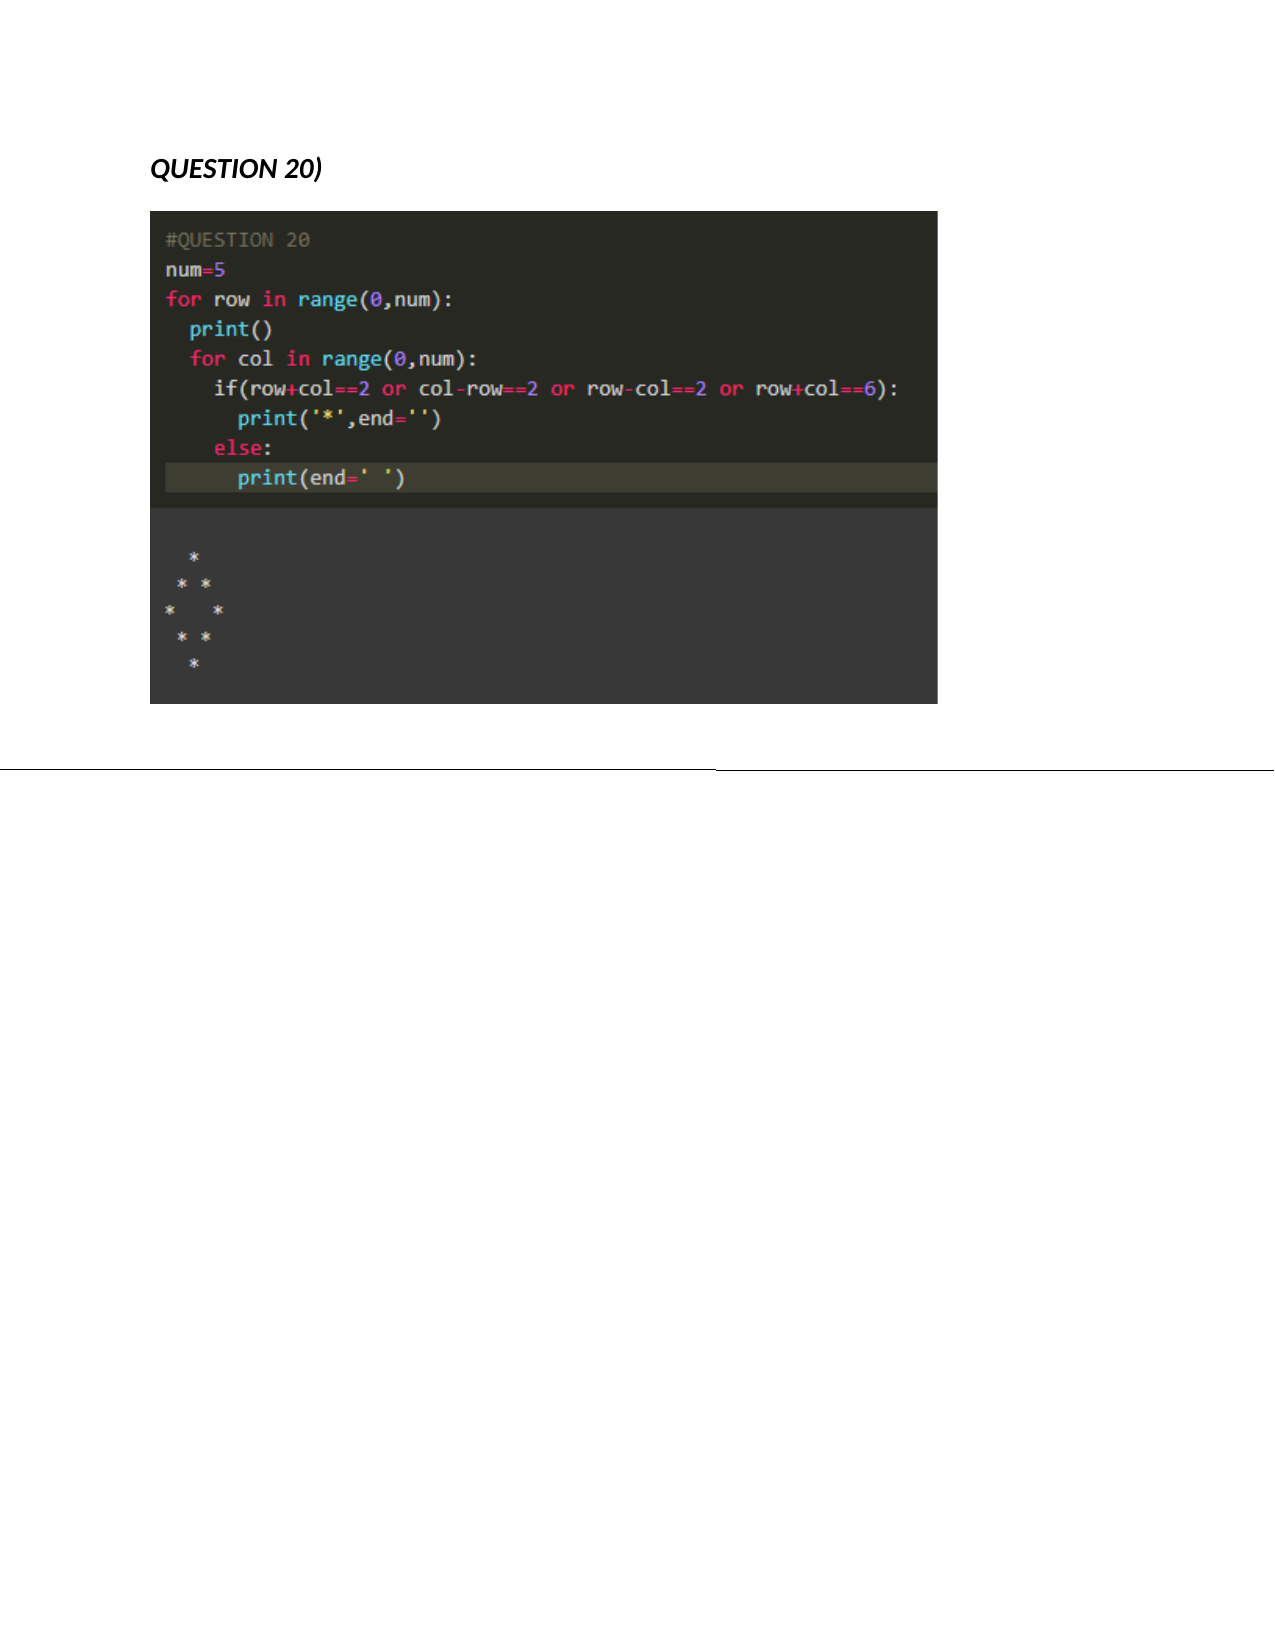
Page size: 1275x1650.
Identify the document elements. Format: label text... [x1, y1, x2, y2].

picture [150, 211, 938, 704]
text QUESTION 20) [150, 150, 1125, 186]
